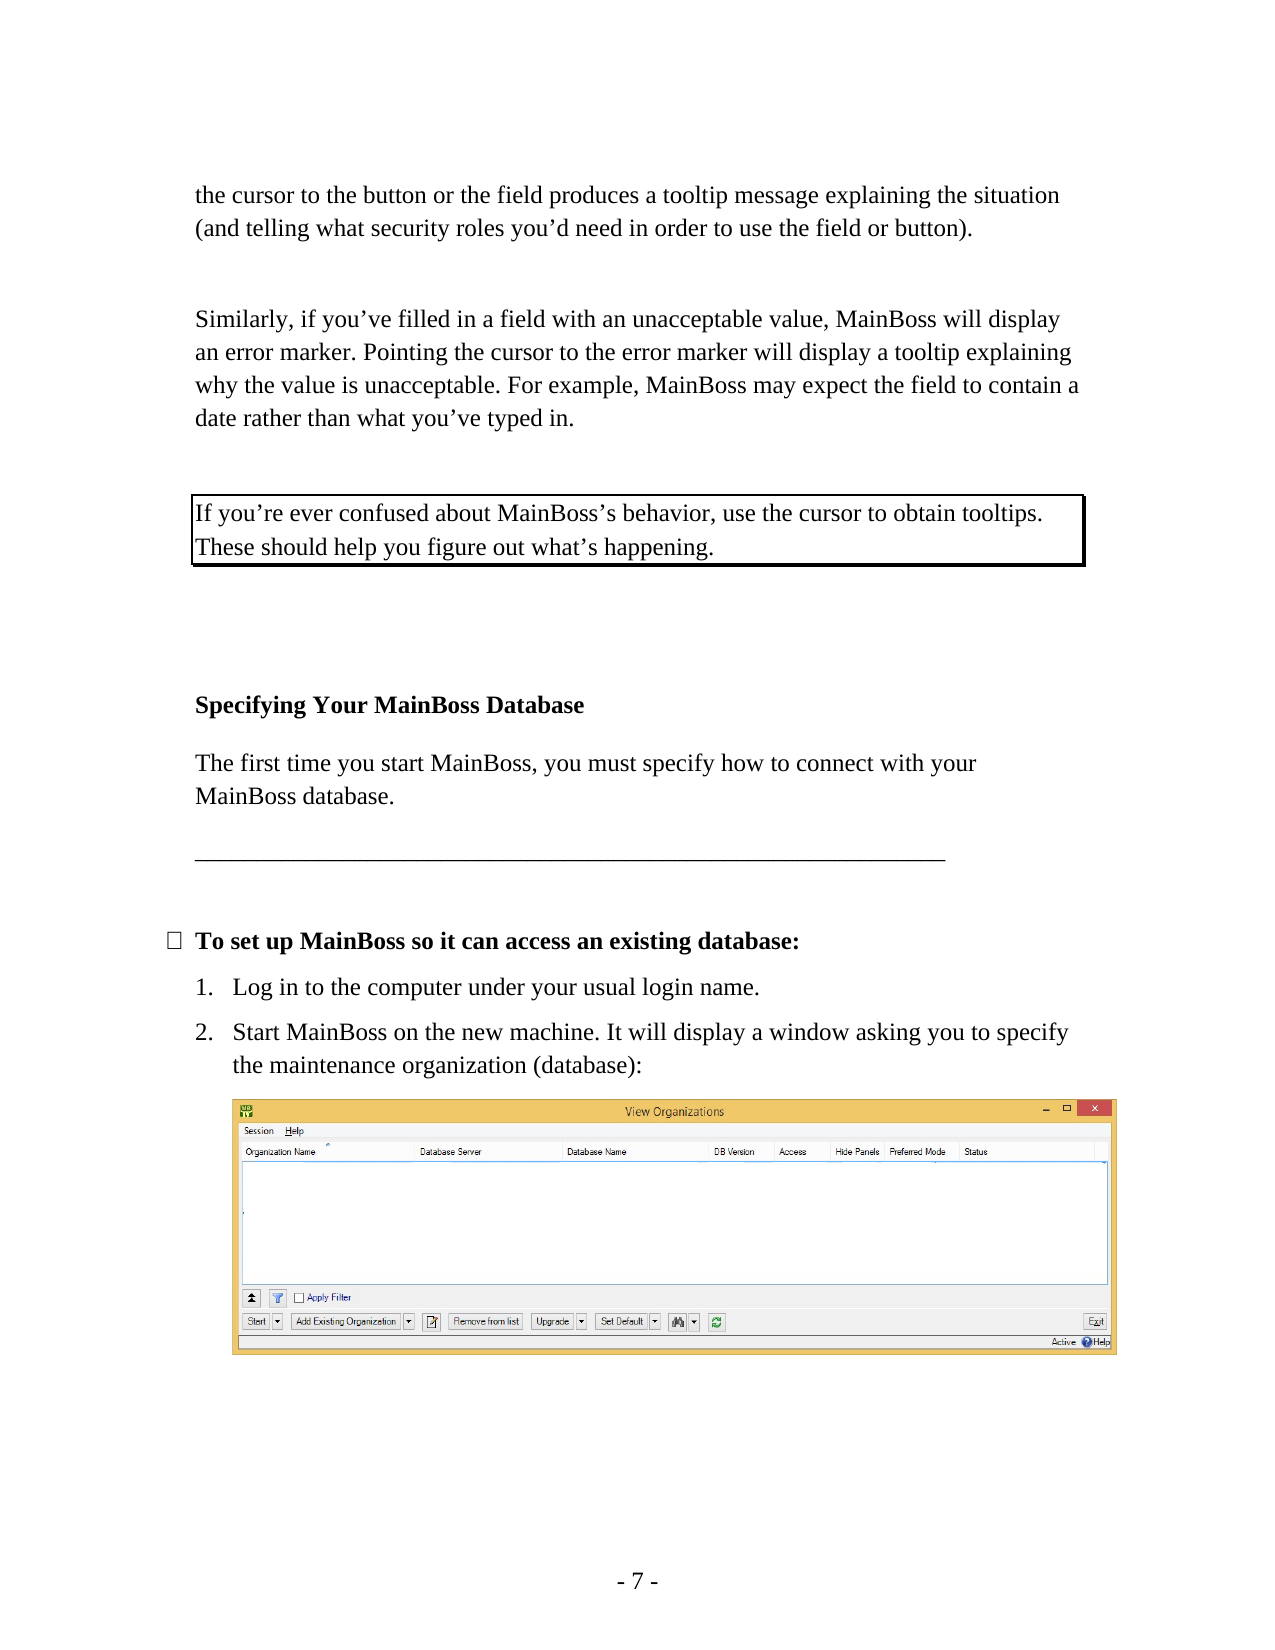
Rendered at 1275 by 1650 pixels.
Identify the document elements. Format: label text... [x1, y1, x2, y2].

text The first time you start MainBoss, you must specify how to connect with your MainBoss database. [195, 748, 1080, 810]
list Log in to the computer under your usual login name. [195, 972, 1080, 1001]
text If you’re ever confused about MainBoss’s behavior, use the cursor to obtain tooltips. These should help you figure out what’s happening. [193, 496, 1082, 563]
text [195, 180, 1080, 242]
text Similarly, if you’ve filled in a field with an unacceptable value, MainBoss will display an error marker. Pointing the cursor to the error marker will display a tooltip explaining why the value is unacceptable. For example, MainBoss may expect the field to contain a date rather than what you’ve typed in. [195, 304, 1080, 432]
list To set up MainBoss so it can access an existing database: [165, 926, 1080, 955]
subtitle Specifying Your MainBoss Database [195, 690, 1080, 719]
picture [232, 1099, 1117, 1355]
